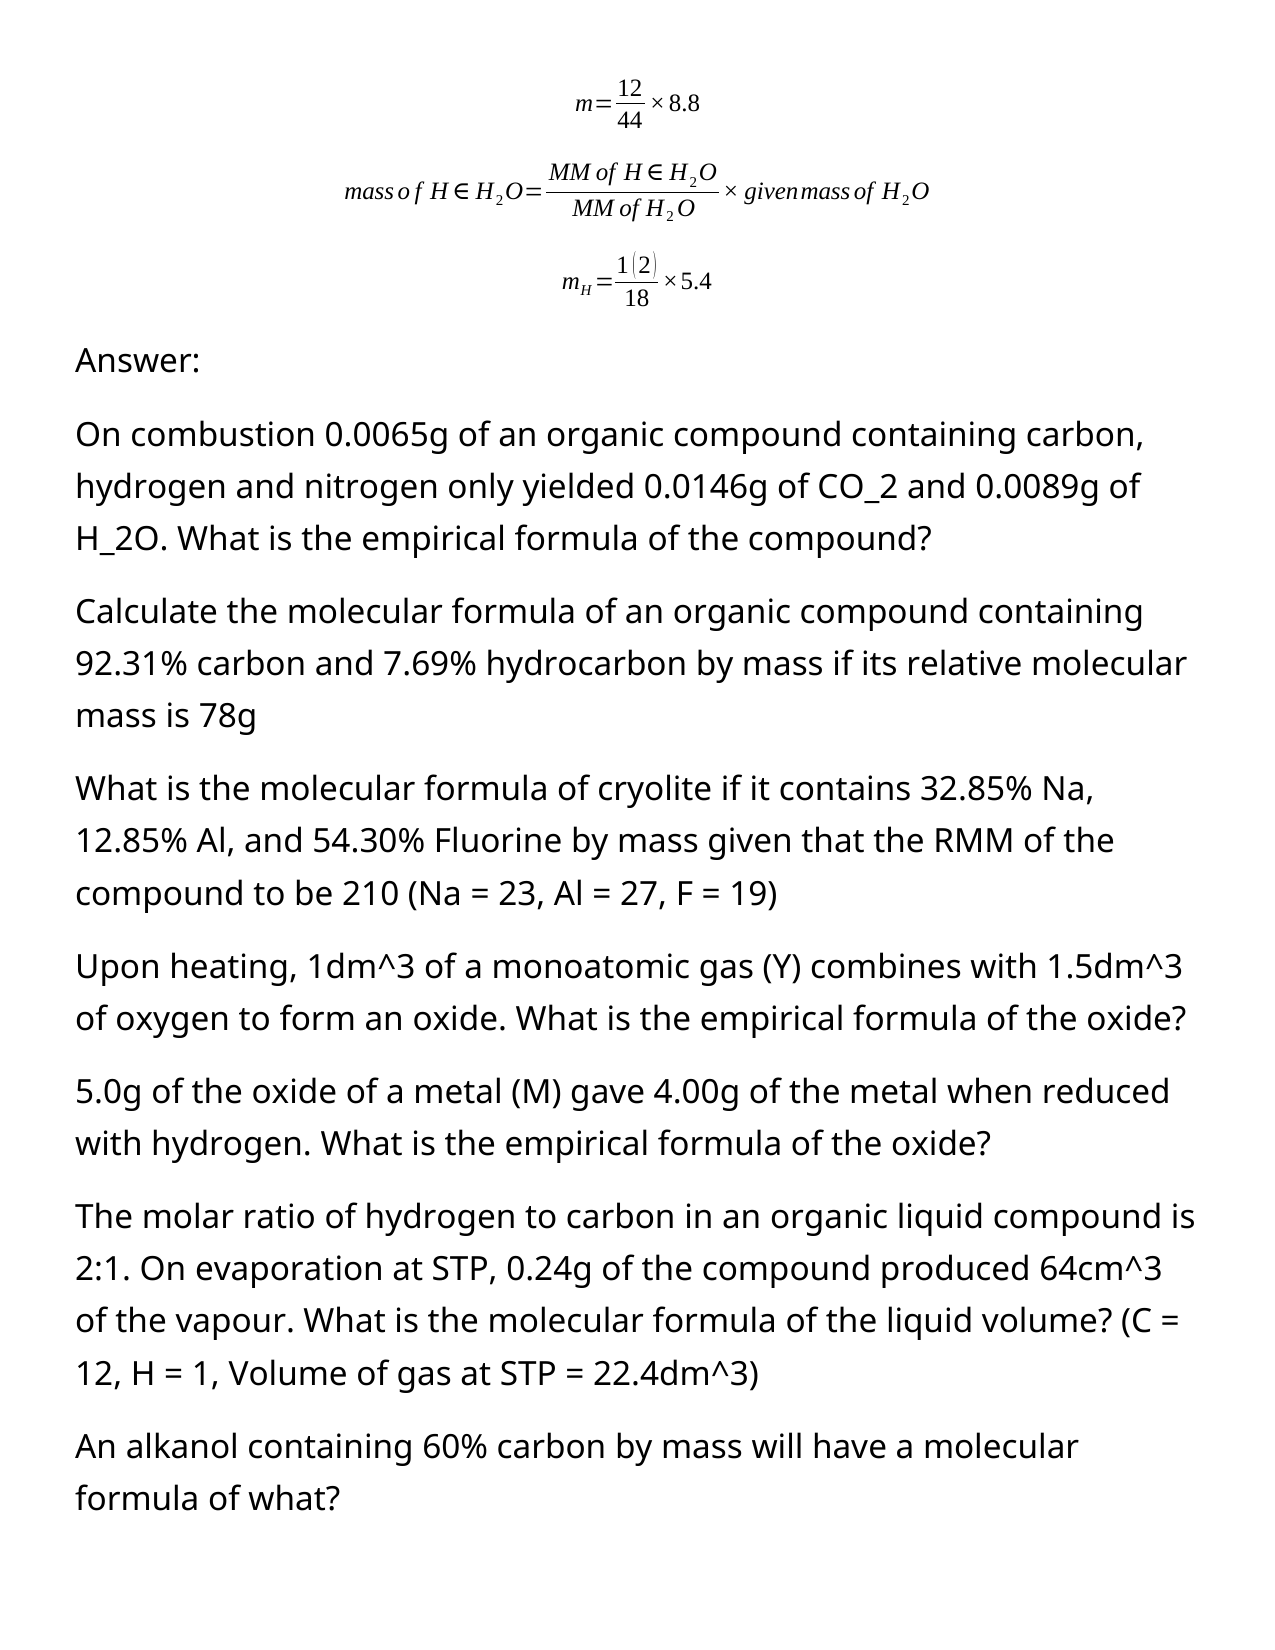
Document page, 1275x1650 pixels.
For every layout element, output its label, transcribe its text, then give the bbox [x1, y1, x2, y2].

text Calculate the molecular formula of an organic compound containing 92.31% carbon and 7.69% hydrocarbon by mass if its relative molecular mass is 78g [75, 588, 1200, 737]
text On combustion 0.0065g of an organic compound containing carbon, hydrogen and nitrogen only yielded 0.0146g of CO_2 and 0.0089g of H_2O. What is the empirical formula of the compound? [75, 410, 1200, 560]
text The molar ratio of hydrogen to carbon in an organic liquid compound is 2:1. On evaporation at STP, 0.24g of the compound produced 64cm^3 of the vapour. What is the molecular formula of the liquid volume? (C = 12, H = 1, Volume of gas at STP = 22.4dm^3) [75, 1193, 1200, 1395]
text What is the molecular formula of cryolite if it contains 32.85% Na, 12.85% Al, and 54.30% Fluorine by mass given that the RMM of the compound to be 210 (Na = 23, Al = 27, F = 19) [75, 765, 1200, 915]
text 5.0g of the oxide of a metal (M) gave 4.00g of the metal when reduced with hydrogen. What is the empirical formula of the oxide? [75, 1068, 1200, 1165]
text An alkanol containing 60% carbon by mass will have a molecular formula of what? [75, 1422, 1200, 1520]
text Upon heating, 1dm^3 of a monoatomic gas (Y) combines with 1.5dm^3 of oxygen to form an oxide. What is the empirical formula of the oxide? [75, 942, 1200, 1040]
text Answer: [75, 337, 1200, 383]
